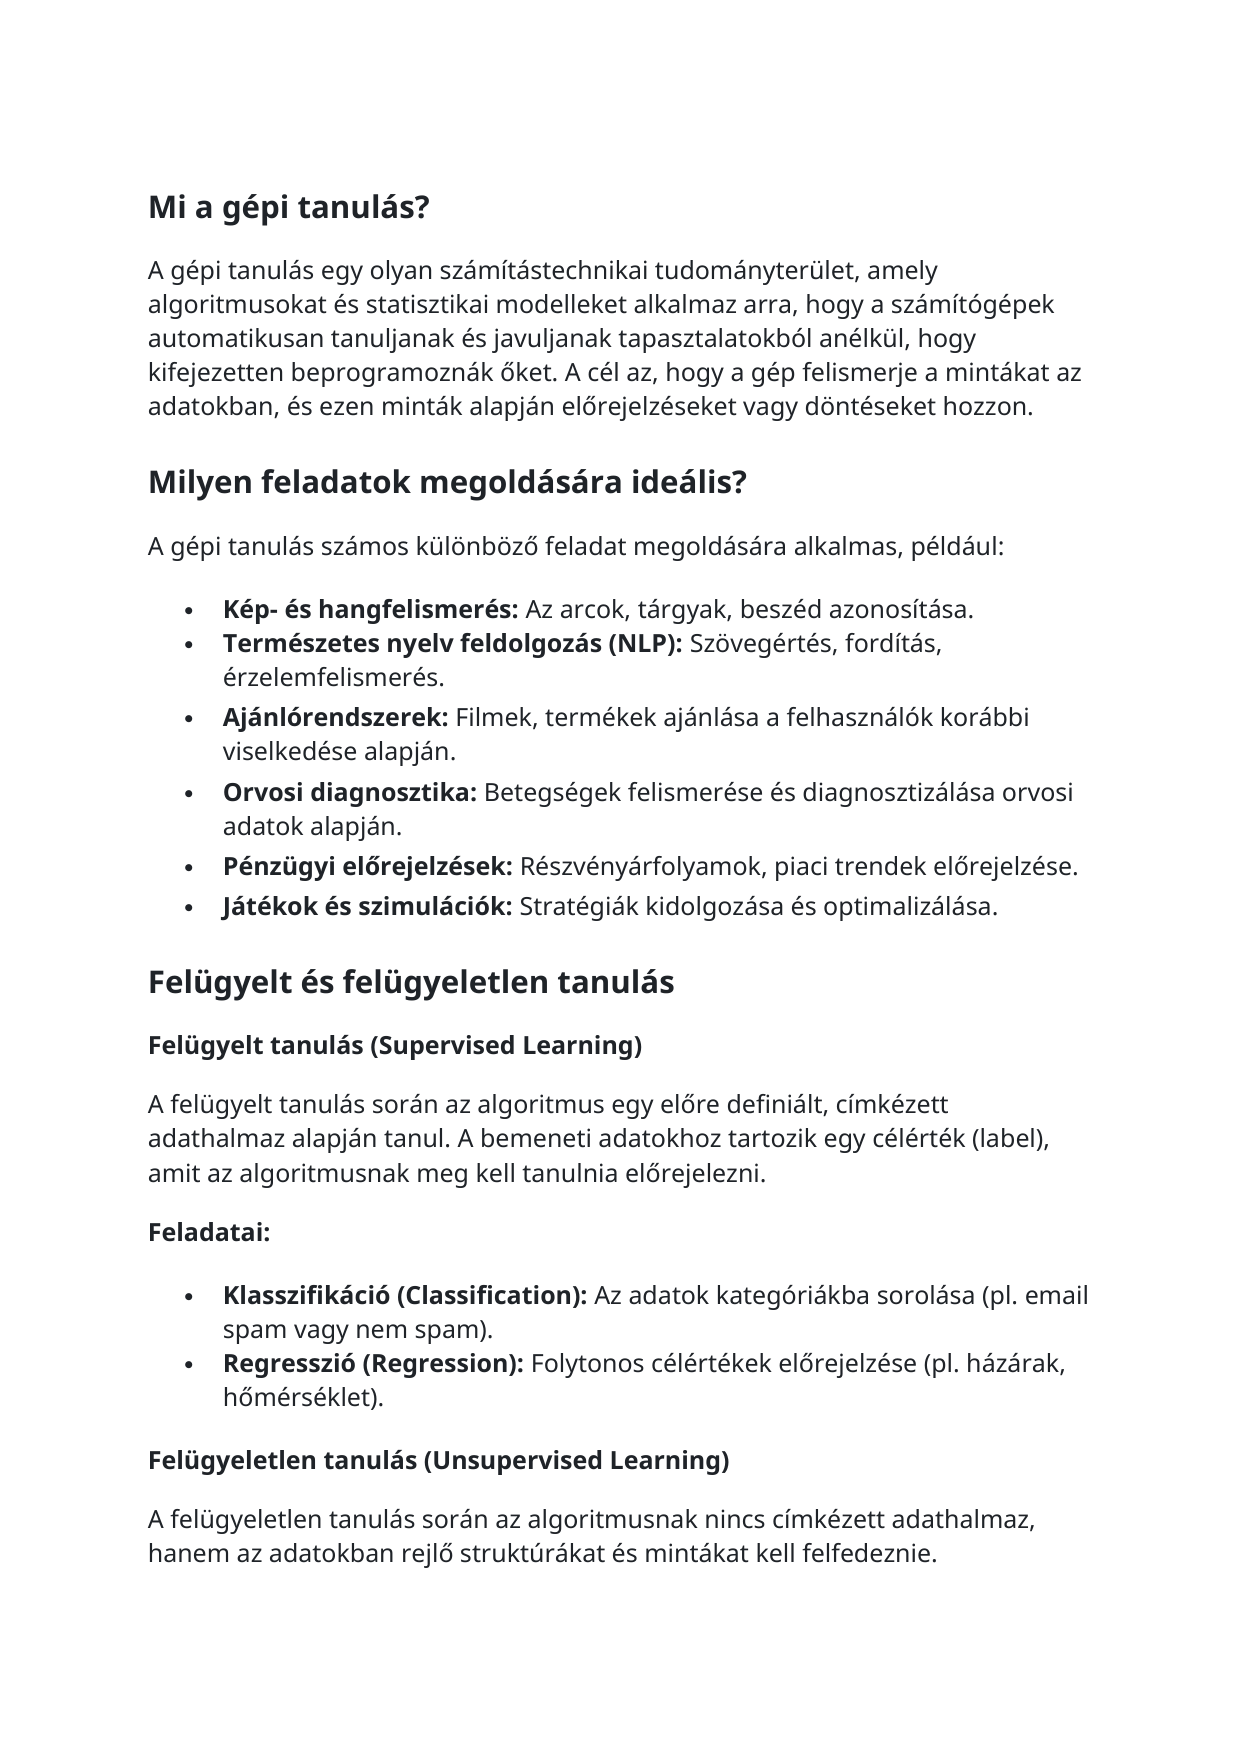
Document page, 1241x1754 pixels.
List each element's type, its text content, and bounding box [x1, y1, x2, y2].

text Felügyeletlen tanulás (Unsupervised Learning) [148, 1443, 1093, 1477]
text Felügyelt tanulás (Supervised Learning) [148, 1028, 1093, 1062]
text A gépi tanulás számos különböző feladat megoldására alkalmas, például: [148, 528, 1093, 562]
list Természetes nyelv feldolgozás (NLP): Szövegértés, fordítás, érzelemfelismerés. [185, 625, 1093, 693]
text Felügyelt és felügyeletlen tanulás [148, 960, 1093, 1003]
list Regresszió (Regression): Folytonos célértékek előrejelzése (pl. házárak, hőmérséklet). [185, 1346, 1093, 1414]
text Feladatai: [148, 1214, 1093, 1248]
text A gépi tanulás egy olyan számítástechnikai tudományterület, amely algoritmusokat és statisztikai modelleket alkalmaz arra, hogy a számítógépek automatikusan tanuljanak és javuljanak tapasztalatokból anélkül, hogy kifejezetten beprogramoznák őket. A cél az, hogy a gép felismerje a mintákat az adatokban, és ezen minták alapján előrejelzéseket vagy döntéseket hozzon. [148, 253, 1093, 423]
list Orvosi diagnosztika: Betegségek felismerése és diagnosztizálása orvosi adatok alapján. [185, 774, 1093, 842]
list Pénzügyi előrejelzések: Részvényárfolyamok, piaci trendek előrejelzése. [185, 848, 1093, 883]
text Milyen feladatok megoldására ideális? [148, 461, 1093, 503]
list Kép- és hangfelismerés: Az arcok, tárgyak, beszéd azonosítása. [185, 591, 1093, 625]
text A felügyeletlen tanulás során az algoritmusnak nincs címkézett adathalmaz, hanem az adatokban rejlő struktúrákat és mintákat kell felfedeznie. [148, 1502, 1093, 1570]
list Játékok és szimulációk: Stratégiák kidolgozása és optimalizálása. [185, 889, 1093, 923]
list Ajánlórendszerek: Filmek, termékek ajánlása a felhasználók korábbi viselkedése alapján. [185, 700, 1093, 768]
text Mi a gépi tanulás? [148, 185, 1093, 228]
list Klasszifikáció (Classification): Az adatok kategóriákba sorolása (pl. email spam vagy nem spam). [185, 1277, 1093, 1346]
text A felügyelt tanulás során az algoritmus egy előre definiált, címkézett adathalmaz alapján tanul. A bemeneti adatokhoz tartozik egy célérték (label), amit az algoritmusnak meg kell tanulnia előrejelezni. [148, 1087, 1093, 1189]
